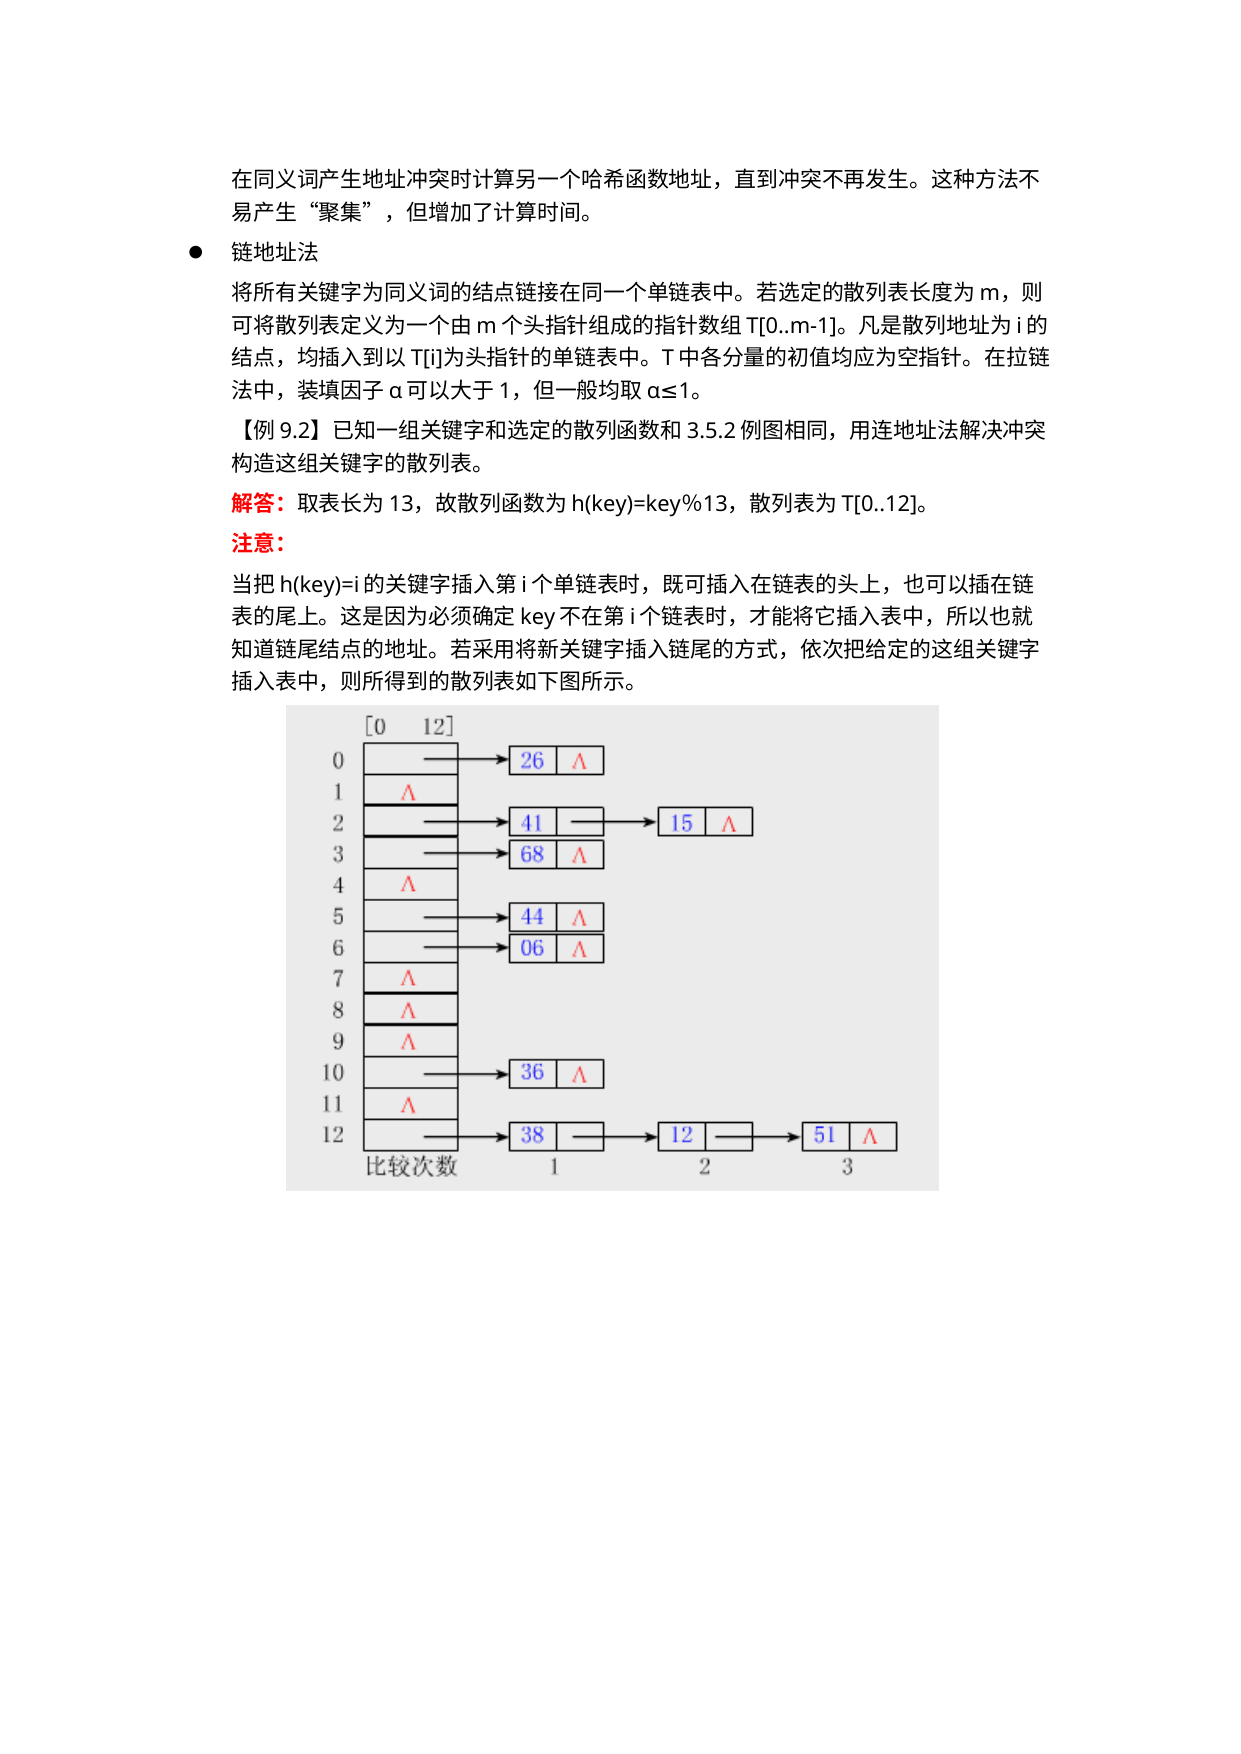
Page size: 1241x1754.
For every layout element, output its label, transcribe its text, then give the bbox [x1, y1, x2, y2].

text 在同义词产生地址冲突时计算另一个哈希函数地址，直到冲突不再发生。这种方法不易产生“聚集”，但增加了计算时间。 [231, 162, 1053, 227]
text 解答：取表长为13，故散列函数为h(key)=key％13，散列表为T[0..12]。 [231, 486, 1053, 518]
text 注意： [231, 526, 1053, 558]
text 将所有关键字为同义词的结点链接在同一个单链表中。若选定的散列表长度为m，则可将散列表定义为一个由m个头指针组成的指针数组T[0..m-1]。凡是散列地址为i的结点，均插入到以T[i]为头指针的单链表中。T中各分量的初值均应为空指针。在拉链法中，装填因子α可以大于1，但一般均取α≤1。 [231, 275, 1053, 405]
picture [286, 705, 939, 1191]
text 当把h(key)=i的关键字插入第i个单链表时，既可插入在链表的头上，也可以插在链表的尾上。这是因为必须确定key不在第i个链表时，才能将它插入表中，所以也就知道链尾结点的地址。若采用将新关键字插入链尾的方式，依次把给定的这组关键字插入表中，则所得到的散列表如下图所示。 [231, 566, 1053, 696]
list 链地址法 [187, 235, 1053, 267]
text 【例9.2】已知一组关键字和选定的散列函数和3.5.2例图相同，用连地址法解决冲突构造这组关键字的散列表。 [231, 413, 1053, 478]
